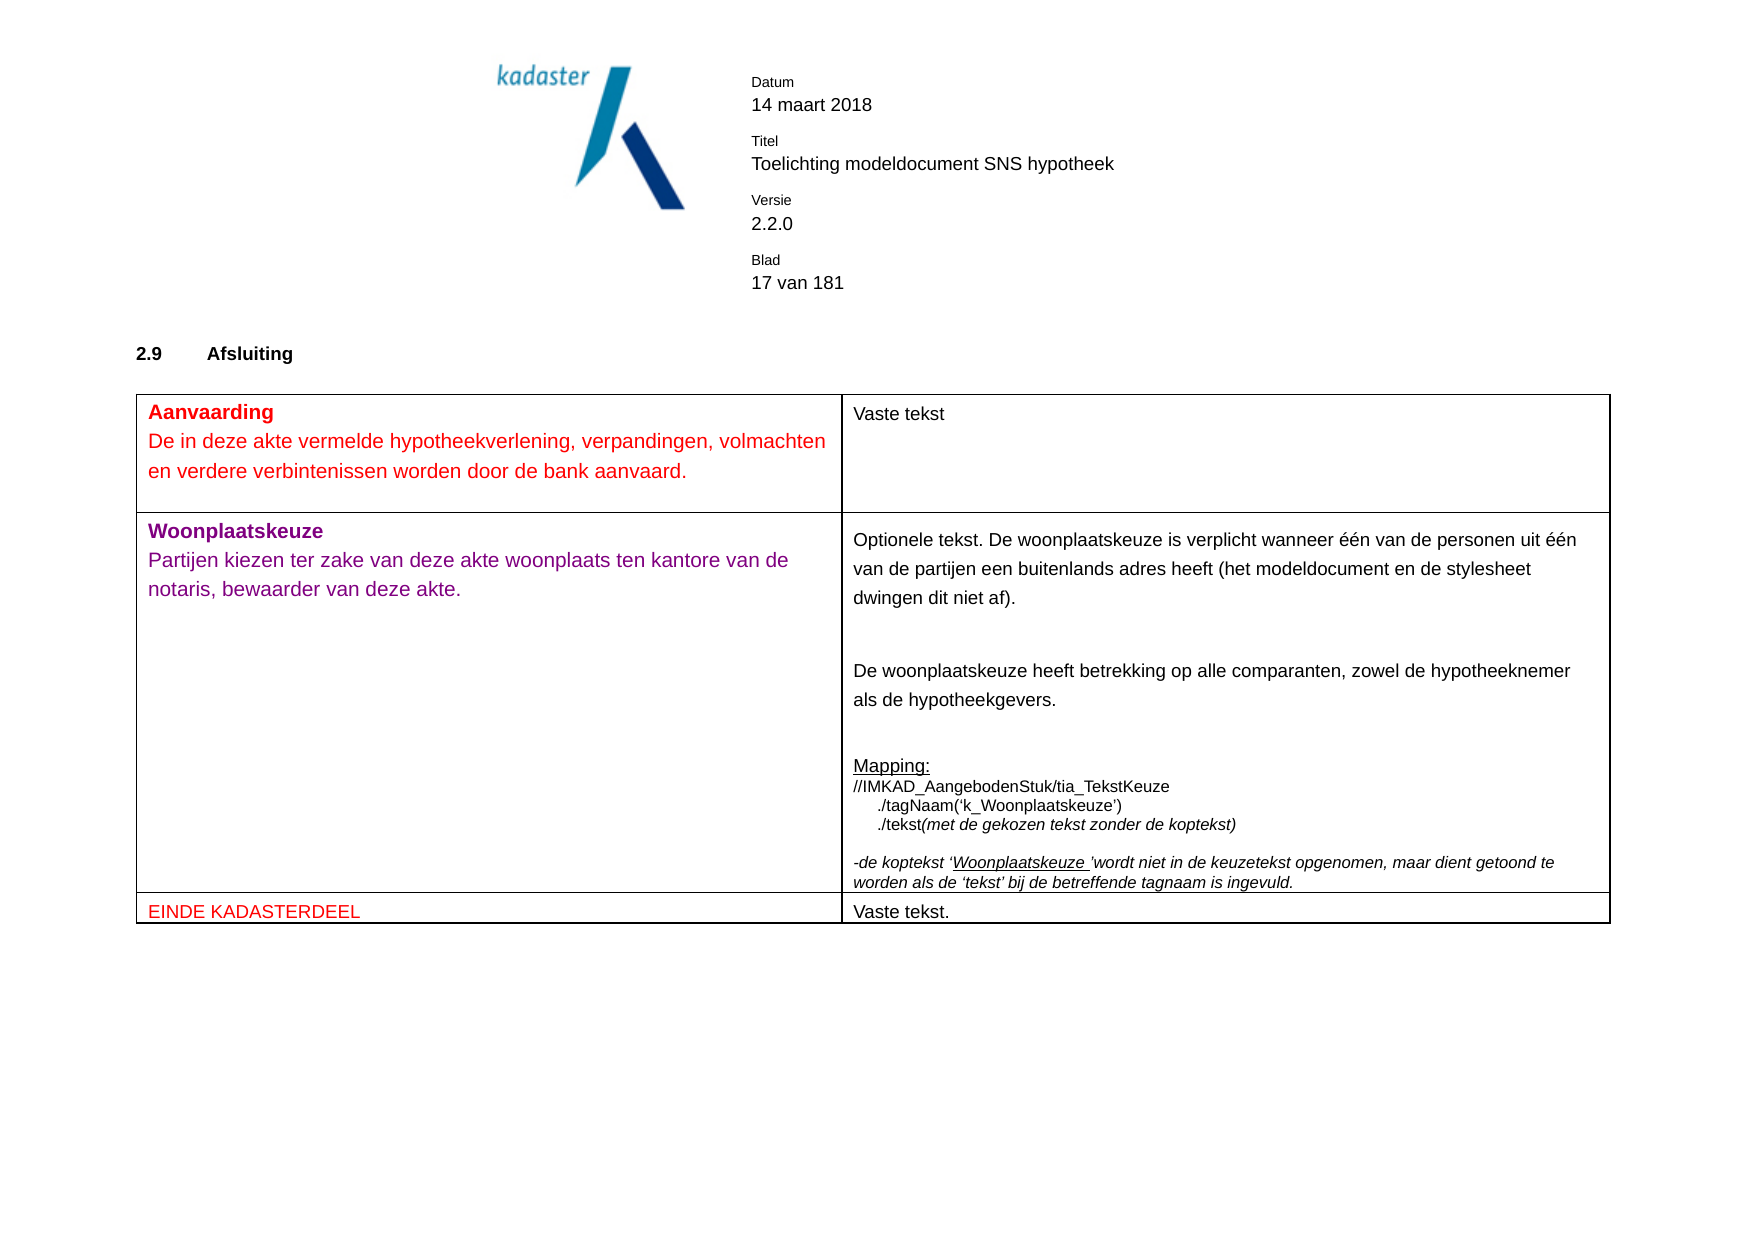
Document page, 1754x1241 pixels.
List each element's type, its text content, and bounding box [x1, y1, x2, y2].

subtitle Afsluiting [136, 335, 1444, 364]
table_cell Vaste tekst. [843, 893, 1609, 922]
table_cell Optionele tekst. De woonplaatskeuze is verplicht wanneer één van de personen uit één van de partijen een buitenlands adres heeft (het modeldocument en de stylesheet dwingen dit niet af). De woonplaatskeuze heeft betrekking op alle comparanten, zowel de hypotheeknemer als de hypotheekgevers. Mapping: //IMKAD_AangebodenStuk/tia_TekstKeuze ./tagNaam(‘k_Woonplaatskeuze’) ./tekst(met de gekozen tekst zonder de koptekst) -de koptekst ‘Woonplaatskeuze ’wordt niet in de keuzetekst opgenomen, maar dient getoond te worden als de ‘tekst’ bij de betreffende tagnaam is ingevuld. [843, 513, 1609, 892]
picture [480, 42, 699, 226]
table_header Aanvaarding De in deze akte vermelde hypotheekverlening, verpandingen, volmachten en verdere verbintenissen worden door de bank aanvaard. [137, 395, 841, 512]
table_cell Woonplaatskeuze Partijen kiezen ter zake van deze akte woonplaats ten kantore van de notaris, bewaarder van deze akte. [137, 513, 841, 892]
table_cell EINDE KADASTERDEEL [137, 893, 841, 922]
table_header Vaste tekst [843, 395, 1609, 512]
